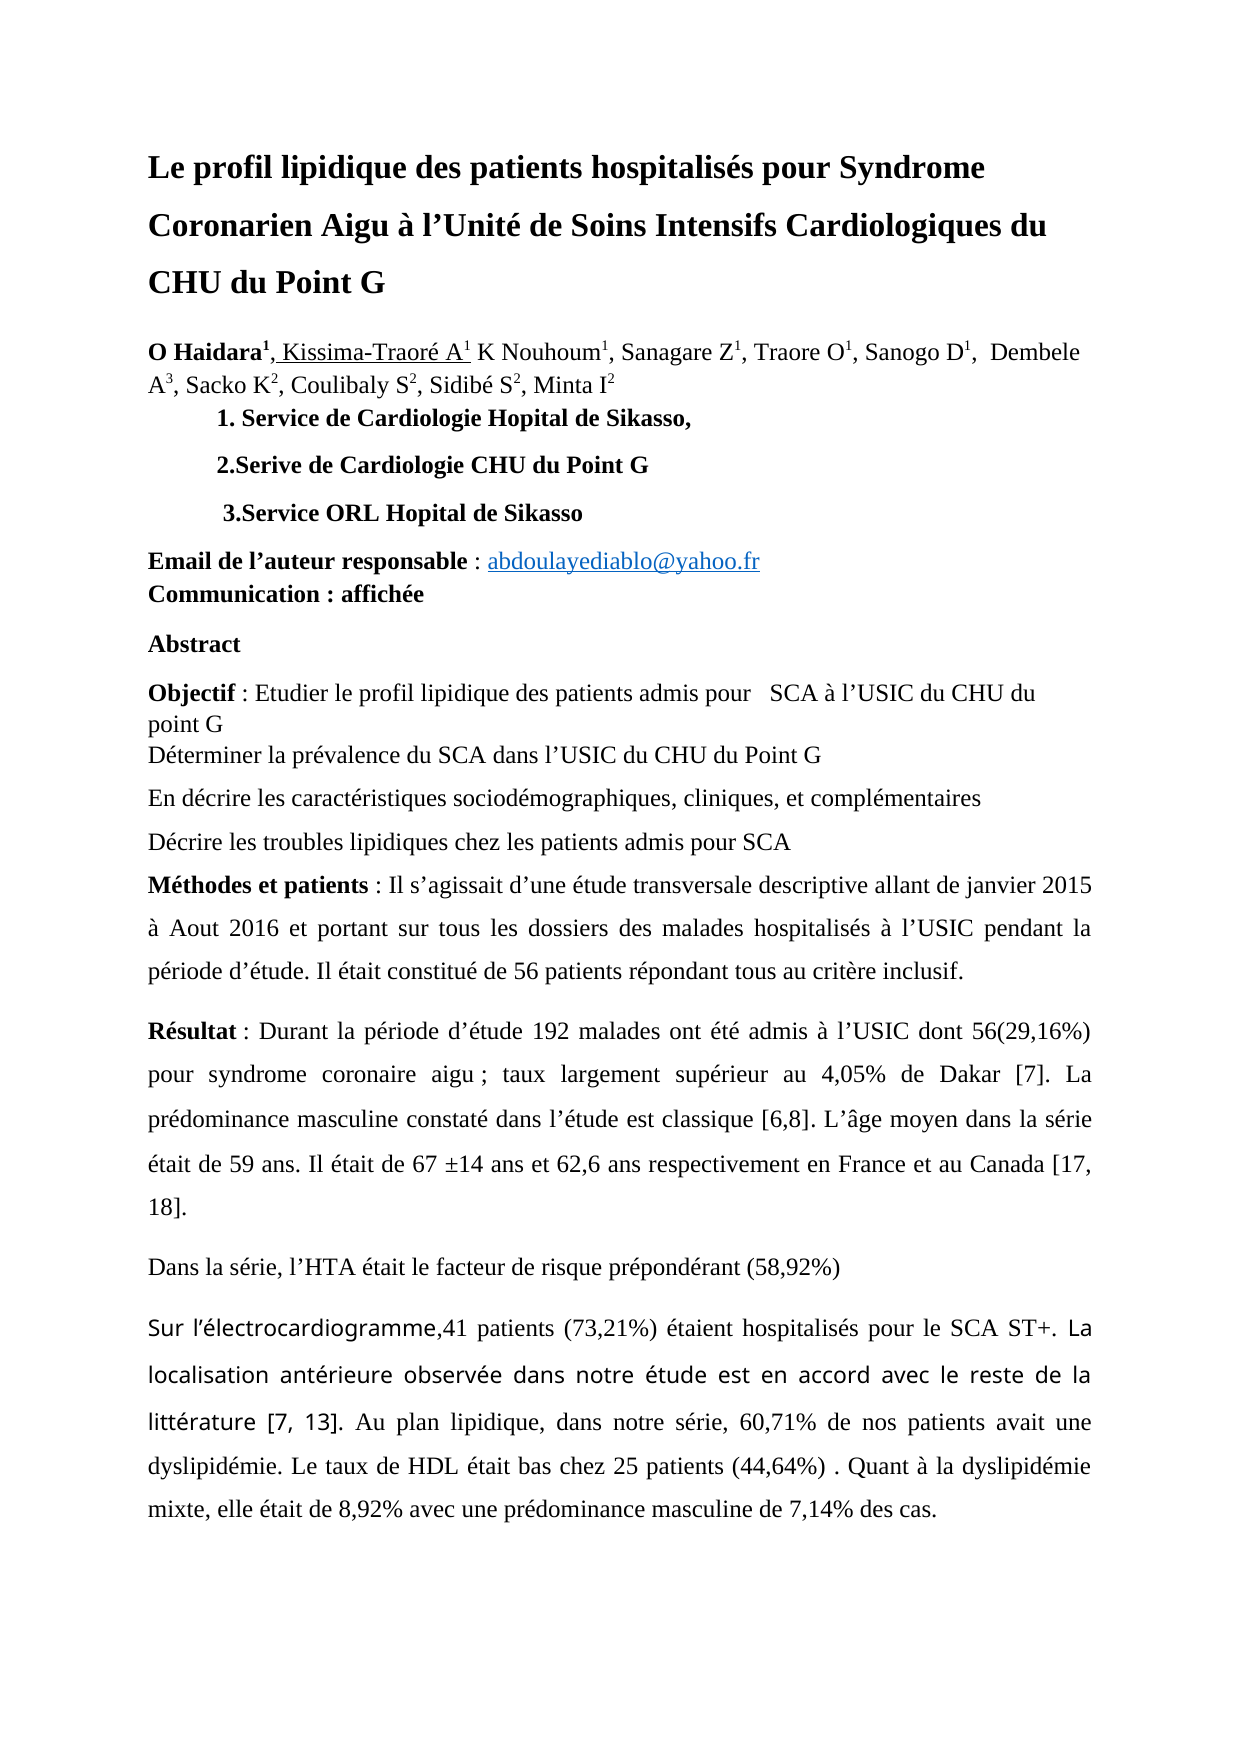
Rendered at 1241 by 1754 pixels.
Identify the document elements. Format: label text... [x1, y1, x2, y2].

text 2.Serive de Cardiologie CHU du Point G [148, 451, 1093, 479]
text 3.Service ORL Hopital de Sikasso [148, 498, 1093, 527]
text Email de l’auteur responsable : abdoulayediablo@yahoo.fr [148, 546, 1093, 575]
text Sur l’électrocardiogramme,41 patients (73,21%) étaient hospitalisés pour le SCA ST+. La localisation antérieure observée dans notre étude est en accord avec le reste de la littérature [7, 13]. Au plan lipidique, dans notre série, 60,71% de nos patients avait une dyslipidémie. Le taux de HDL était bas chez 25 patients (44,64%) . Quant à la dyslipidémie mixte, elle était de 8,92% avec une prédominance masculine de 7,14% des cas. [148, 1312, 1093, 1523]
text O Haidara1, Kissima-Traoré A1 K Nouhoum1, Sanagare Z1, Traore O1, Sanogo D1, Dembele A3, Sacko K2, Coulibaly S2, Sidibé S2, Minta I2 [148, 337, 1093, 398]
text Le profil lipidique des patients hospitalisés pour Syndrome Coronarien Aigu à l’Unité de Soins Intensifs Cardiologiques du CHU du Point G [148, 148, 1093, 301]
text 1. Service de Cardiologie Hopital de Sikasso, [148, 403, 1093, 432]
text Abstract [148, 629, 1093, 657]
text En décrire les caractéristiques sociodémographiques, cliniques, et complémentaires [148, 783, 1093, 812]
text Communication : affichée [148, 579, 1093, 608]
text Déterminer la prévalence du SCA dans l’USIC du CHU du Point G [148, 740, 1093, 769]
text Résultat : Durant la période d’étude 192 malades ont été admis à l’USIC dont 56(29,16%) pour syndrome coronaire aigu ; taux largement supérieur au 4,05% de Dakar [7]. La prédominance masculine constaté dans l’étude est classique [6,8]. L’âge moyen dans la série était de 59 ans. Il était de 67 ±14 ans et 62,6 ans respectivement en France et au Canada [17, 18]. [148, 1016, 1093, 1221]
text Décrire les troubles lipidiques chez les patients admis pour SCA [148, 827, 1093, 855]
text Méthodes et patients : Il s’agissait d’une étude transversale descriptive allant de janvier 2015 à Aout 2016 et portant sur tous les dossiers des malades hospitalisés à l’USIC pendant la période d’étude. Il était constitué de 56 patients répondant tous au critère inclusif. [148, 870, 1093, 985]
text Objectif : Etudier le profil lipidique des patients admis pour SCA à l’USIC du CHU du point G [148, 678, 1093, 738]
text Dans la série, l’HTA était le facteur de risque prépondérant (58,92%) [148, 1252, 1093, 1281]
